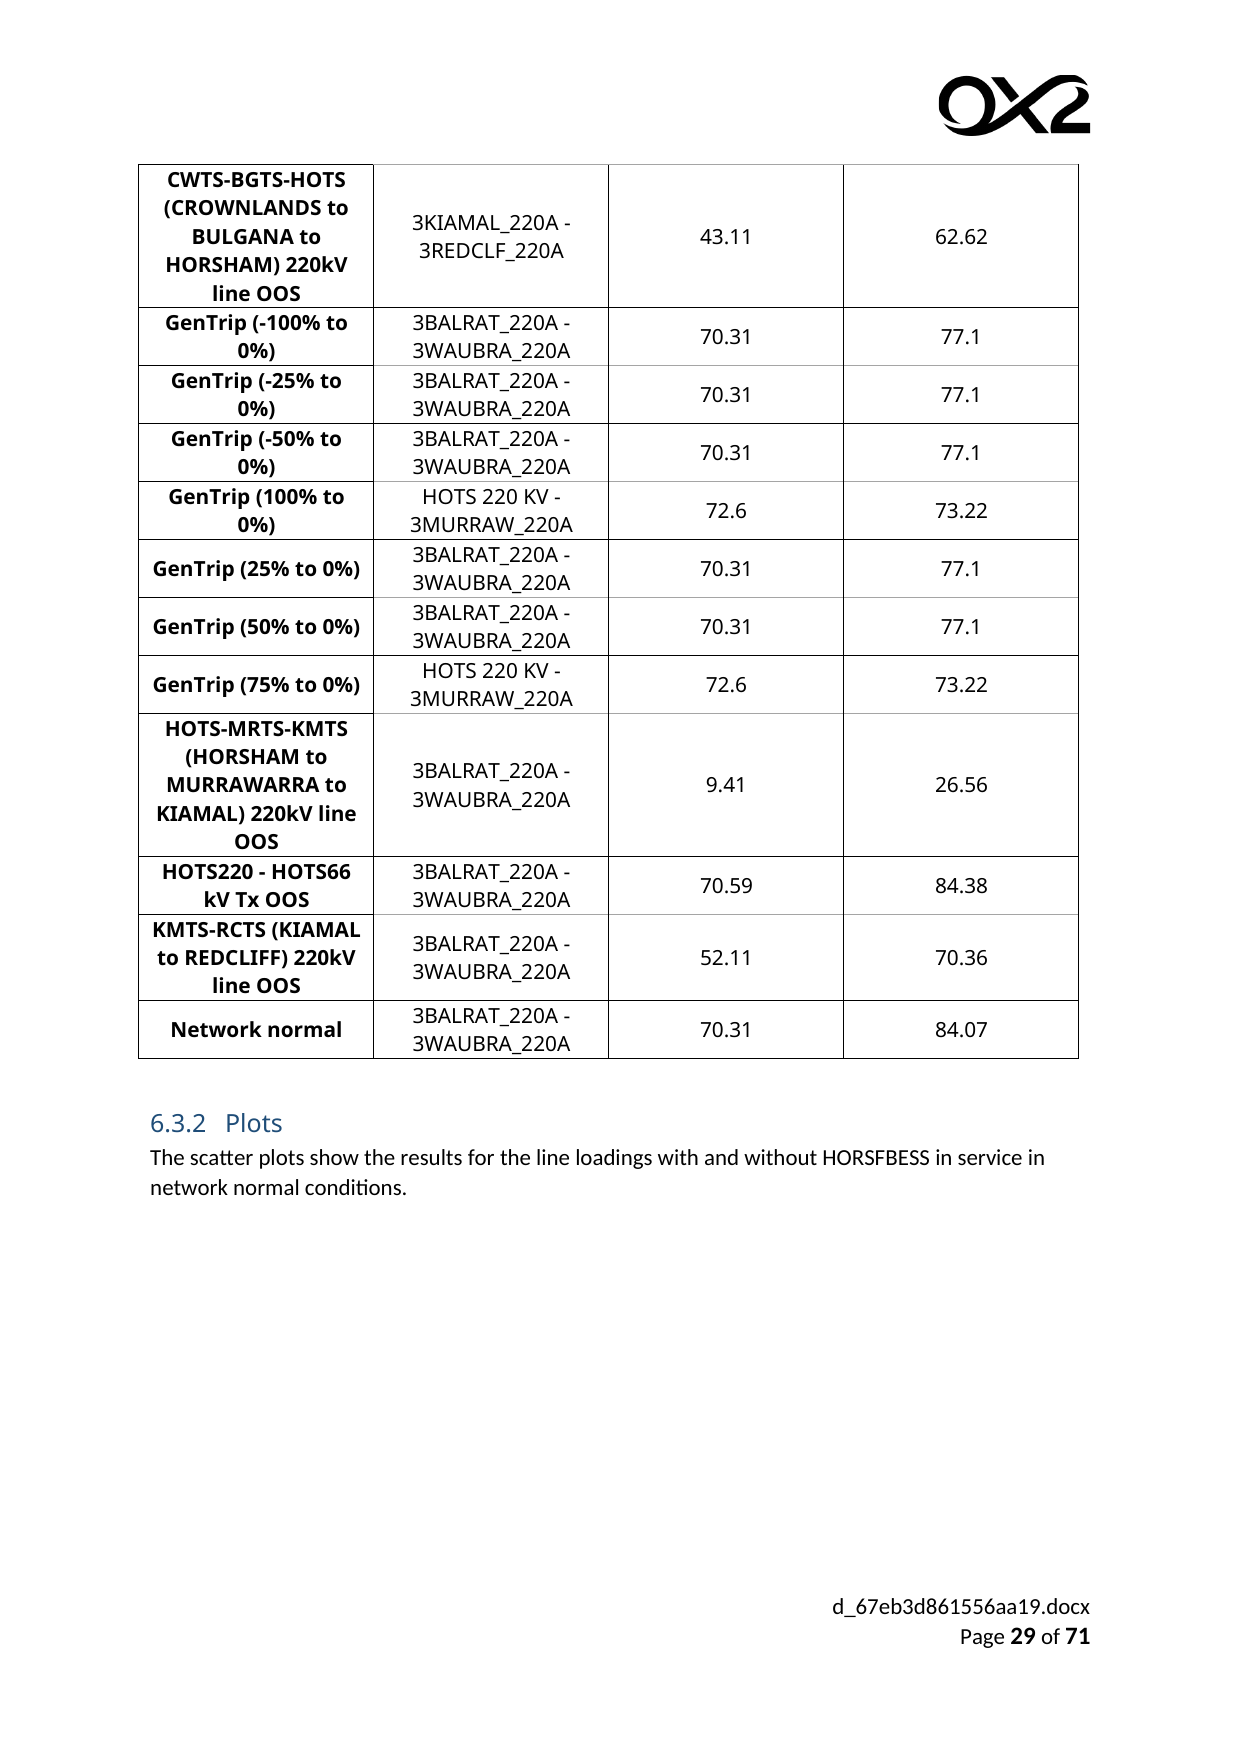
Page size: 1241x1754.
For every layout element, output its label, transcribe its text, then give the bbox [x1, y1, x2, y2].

table_cell 26.56 [844, 714, 1078, 856]
table_cell CWTS-BGTS-HOTS (CROWNLANDS to BULGANA to HORSHAM) 220kV line OOS [139, 165, 373, 307]
table_cell 72.6 [609, 482, 843, 539]
table_cell 70.31 [609, 308, 843, 365]
table_cell GenTrip (-100% to 0%) [139, 308, 373, 365]
table_cell 52.11 [609, 915, 843, 1000]
table_cell HOTS 220 KV - 3MURRAW_220A [374, 482, 608, 539]
table_cell 43.11 [609, 165, 843, 307]
table_cell 77.1 [844, 424, 1078, 481]
table_cell 3BALRAT_220A - 3WAUBRA_220A [374, 857, 608, 914]
text The scatter plots show the results for the line loadings with and without HORSFBESS in service in network normal conditions. [150, 1143, 1090, 1201]
table_cell 84.38 [844, 857, 1078, 914]
table_cell GenTrip (100% to 0%) [139, 482, 373, 539]
picture [938, 75, 1091, 136]
table_cell GenTrip (-25% to 0%) [139, 366, 373, 423]
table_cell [374, 165, 608, 307]
table_cell 70.31 [609, 366, 843, 423]
table_cell 70.31 [609, 598, 843, 655]
table_cell KMTS-RCTS (KIAMAL to REDCLIFF) 220kV line OOS [139, 915, 373, 1000]
table_cell 3BALRAT_220A - 3WAUBRA_220A [374, 915, 608, 1000]
table_cell 84.07 [844, 1001, 1078, 1058]
table_cell 3BALRAT_220A - 3WAUBRA_220A [374, 1001, 608, 1058]
table_cell HOTS 220 KV - 3MURRAW_220A [374, 656, 608, 713]
table_cell 3BALRAT_220A - 3WAUBRA_220A [374, 366, 608, 423]
table_cell 3BALRAT_220A - 3WAUBRA_220A [374, 308, 608, 365]
table_cell 70.31 [609, 1001, 843, 1058]
table_cell 77.1 [844, 366, 1078, 423]
table_cell 73.22 [844, 656, 1078, 713]
table_cell GenTrip (75% to 0%) [139, 656, 373, 713]
subtitle Plots [150, 1106, 1090, 1140]
table_cell 72.6 [609, 656, 843, 713]
table_cell 77.1 [844, 308, 1078, 365]
table_cell 70.31 [609, 424, 843, 481]
table_cell 77.1 [844, 598, 1078, 655]
table_cell 70.59 [609, 857, 843, 914]
table_cell Network normal [139, 1001, 373, 1058]
table_cell 62.62 [844, 165, 1078, 307]
table_cell 70.36 [844, 915, 1078, 1000]
table_cell HOTS220 - HOTS66 kV Tx OOS [139, 857, 373, 914]
table_cell 3BALRAT_220A - 3WAUBRA_220A [374, 540, 608, 597]
table_cell GenTrip (-50% to 0%) [139, 424, 373, 481]
table_cell 70.31 [609, 540, 843, 597]
table_cell GenTrip (50% to 0%) [139, 598, 373, 655]
table_cell 3BALRAT_220A - 3WAUBRA_220A [374, 714, 608, 856]
table_cell 3BALRAT_220A - 3WAUBRA_220A [374, 424, 608, 481]
table_cell HOTS-MRTS-KMTS (HORSHAM to MURRAWARRA to KIAMAL) 220kV line OOS [139, 714, 373, 856]
table_cell 9.41 [609, 714, 843, 856]
table_cell 77.1 [844, 540, 1078, 597]
table_cell GenTrip (25% to 0%) [139, 540, 373, 597]
table_cell 73.22 [844, 482, 1078, 539]
table_cell 3BALRAT_220A - 3WAUBRA_220A [374, 598, 608, 655]
